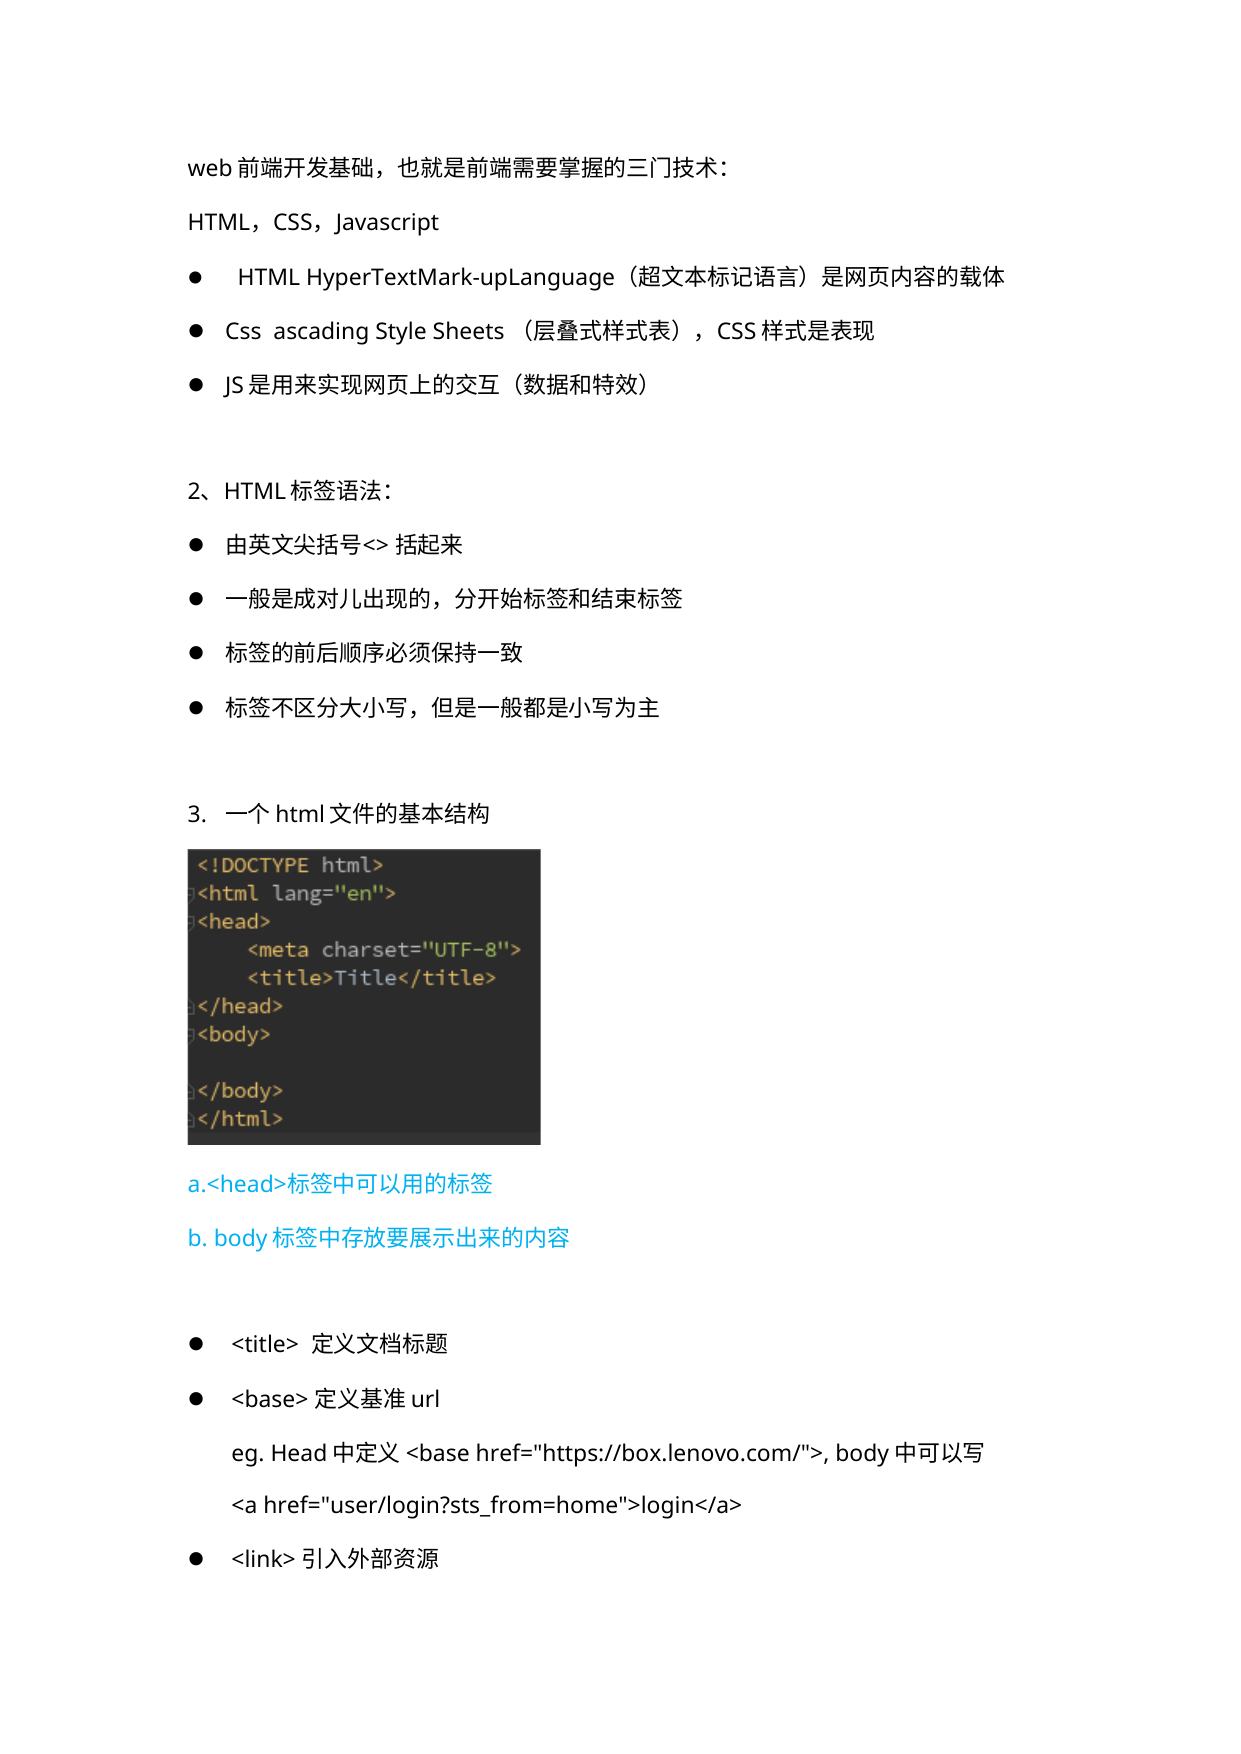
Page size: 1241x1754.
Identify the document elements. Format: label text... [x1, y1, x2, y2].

list 标签的前后顺序必须保持一致 [187, 635, 1053, 668]
text HTML，CSS，Javascript [187, 204, 1053, 237]
list <base> 定义基准url [187, 1380, 1053, 1414]
list JS是用来实现网页上的交互（数据和特效） [187, 367, 1053, 400]
list 一般是成对儿出现的，分开始标签和结束标签 [187, 581, 1053, 614]
list eg. Head中定义 <base href="https://box.lenovo.com/">, body中可以写 [231, 1434, 1053, 1468]
list Css ascading Style Sheets （层叠式样式表），CSS样式是表现 [187, 312, 1053, 346]
list 一个html文件的基本结构 [187, 796, 1053, 829]
picture [187, 849, 541, 1145]
text a.<head>标签中可以用的标签 [187, 1166, 1053, 1199]
list <link> 引入外部资源 [187, 1541, 1053, 1574]
list 由英文尖括号<> 括起来 [187, 527, 1053, 560]
list 标签不区分大小写，但是一般都是小写为主 [187, 689, 1053, 723]
text b. body标签中存放要展示出来的内容 [187, 1220, 1053, 1253]
text 2、HTML标签语法： [187, 473, 1053, 506]
list <title> 定义文档标题 [187, 1326, 1053, 1359]
text ∂---------------------------1.web前端开发基础，也就是前端需要掌握的三门技术： [187, 150, 1053, 183]
list <a href="user/login?sts_from=home">login</a> [231, 1489, 1053, 1520]
list HTML HyperTextMark-upLanguage（超文本标记语言）是网页内容的载体 [187, 258, 1053, 292]
